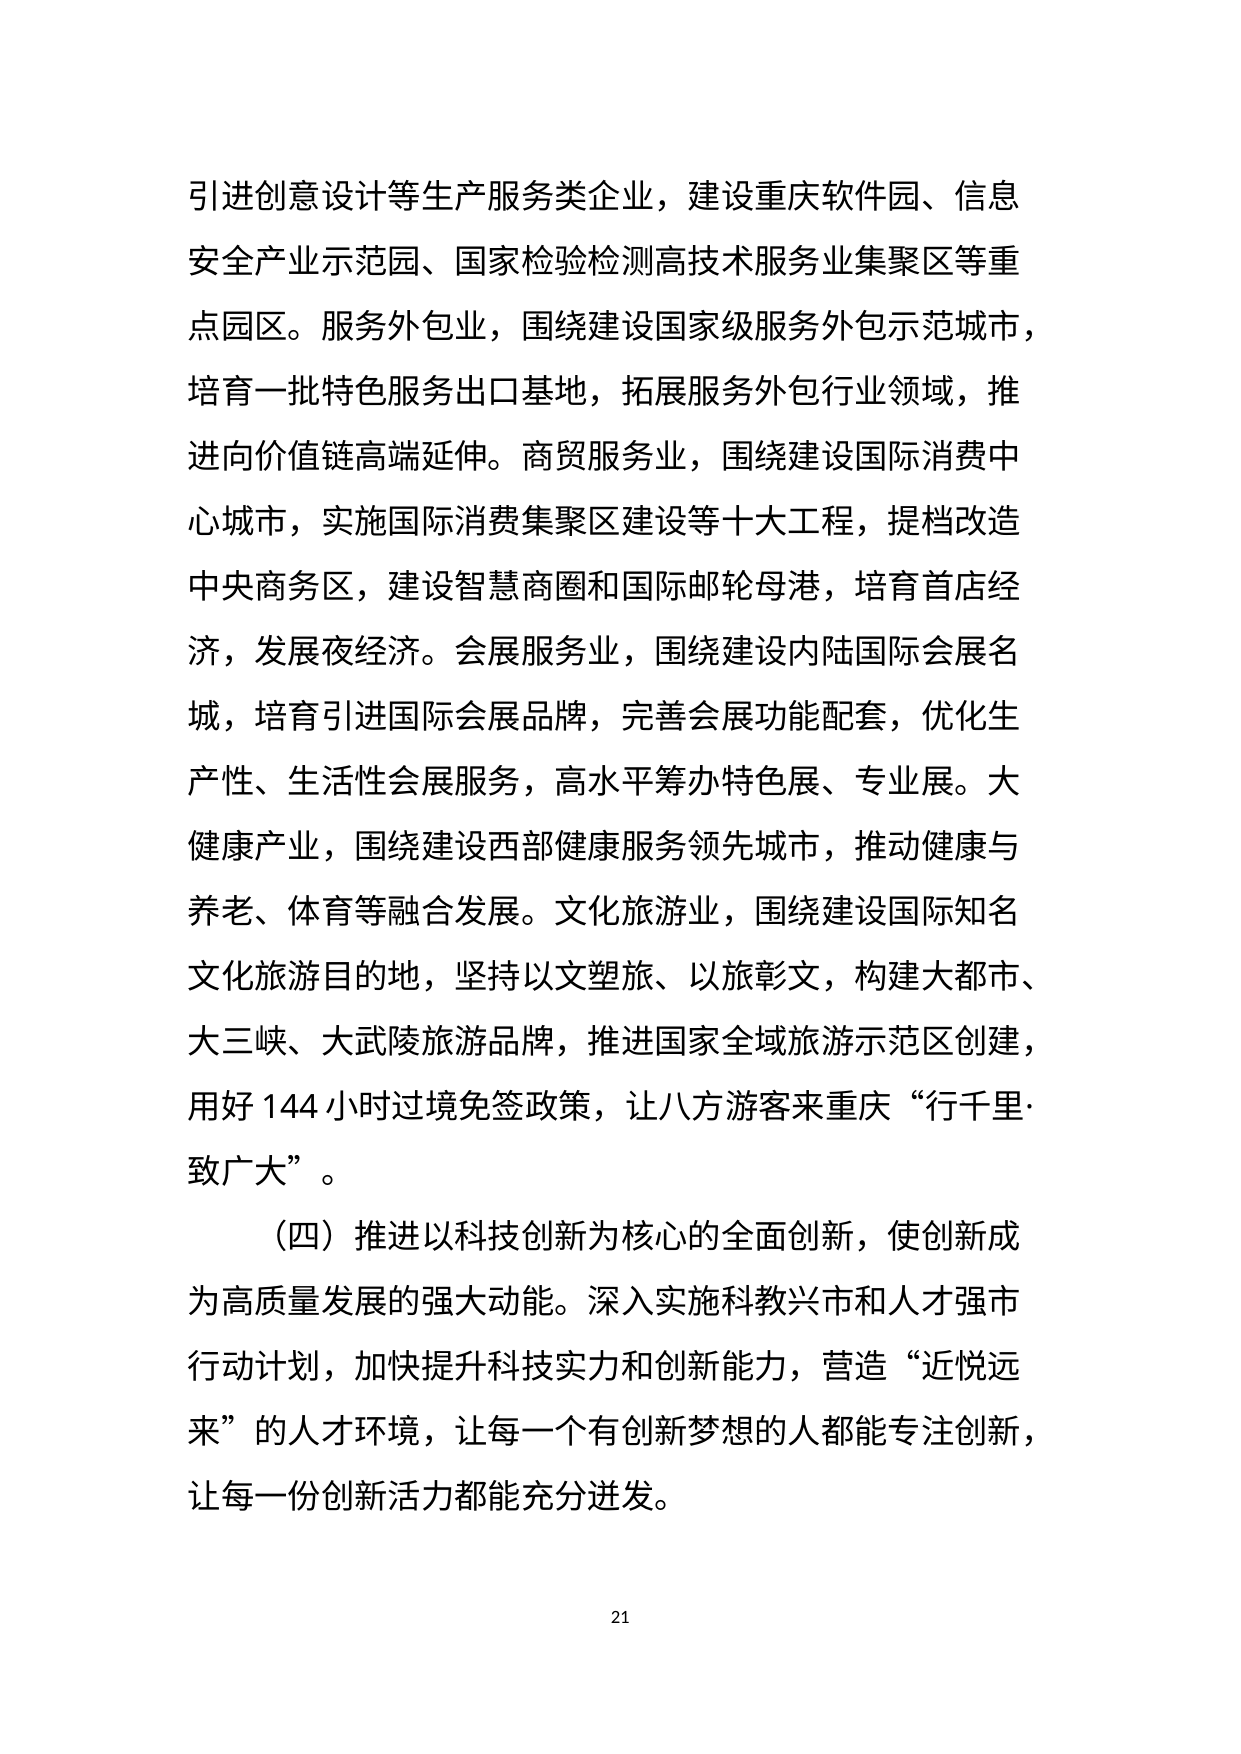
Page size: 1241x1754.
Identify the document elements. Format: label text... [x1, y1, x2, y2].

text （四）推进以科技创新为核心的全面创新，使创新成为高质量发展的强大动能。深入实施科教兴市和人才强市行动计划，加快提升科技实力和创新能力，营造“近悦远来”的人才环境，让每一个有创新梦想的人都能专注创新，让每一份创新活力都能充分迸发。 [187, 1202, 1053, 1527]
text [187, 162, 1053, 1202]
